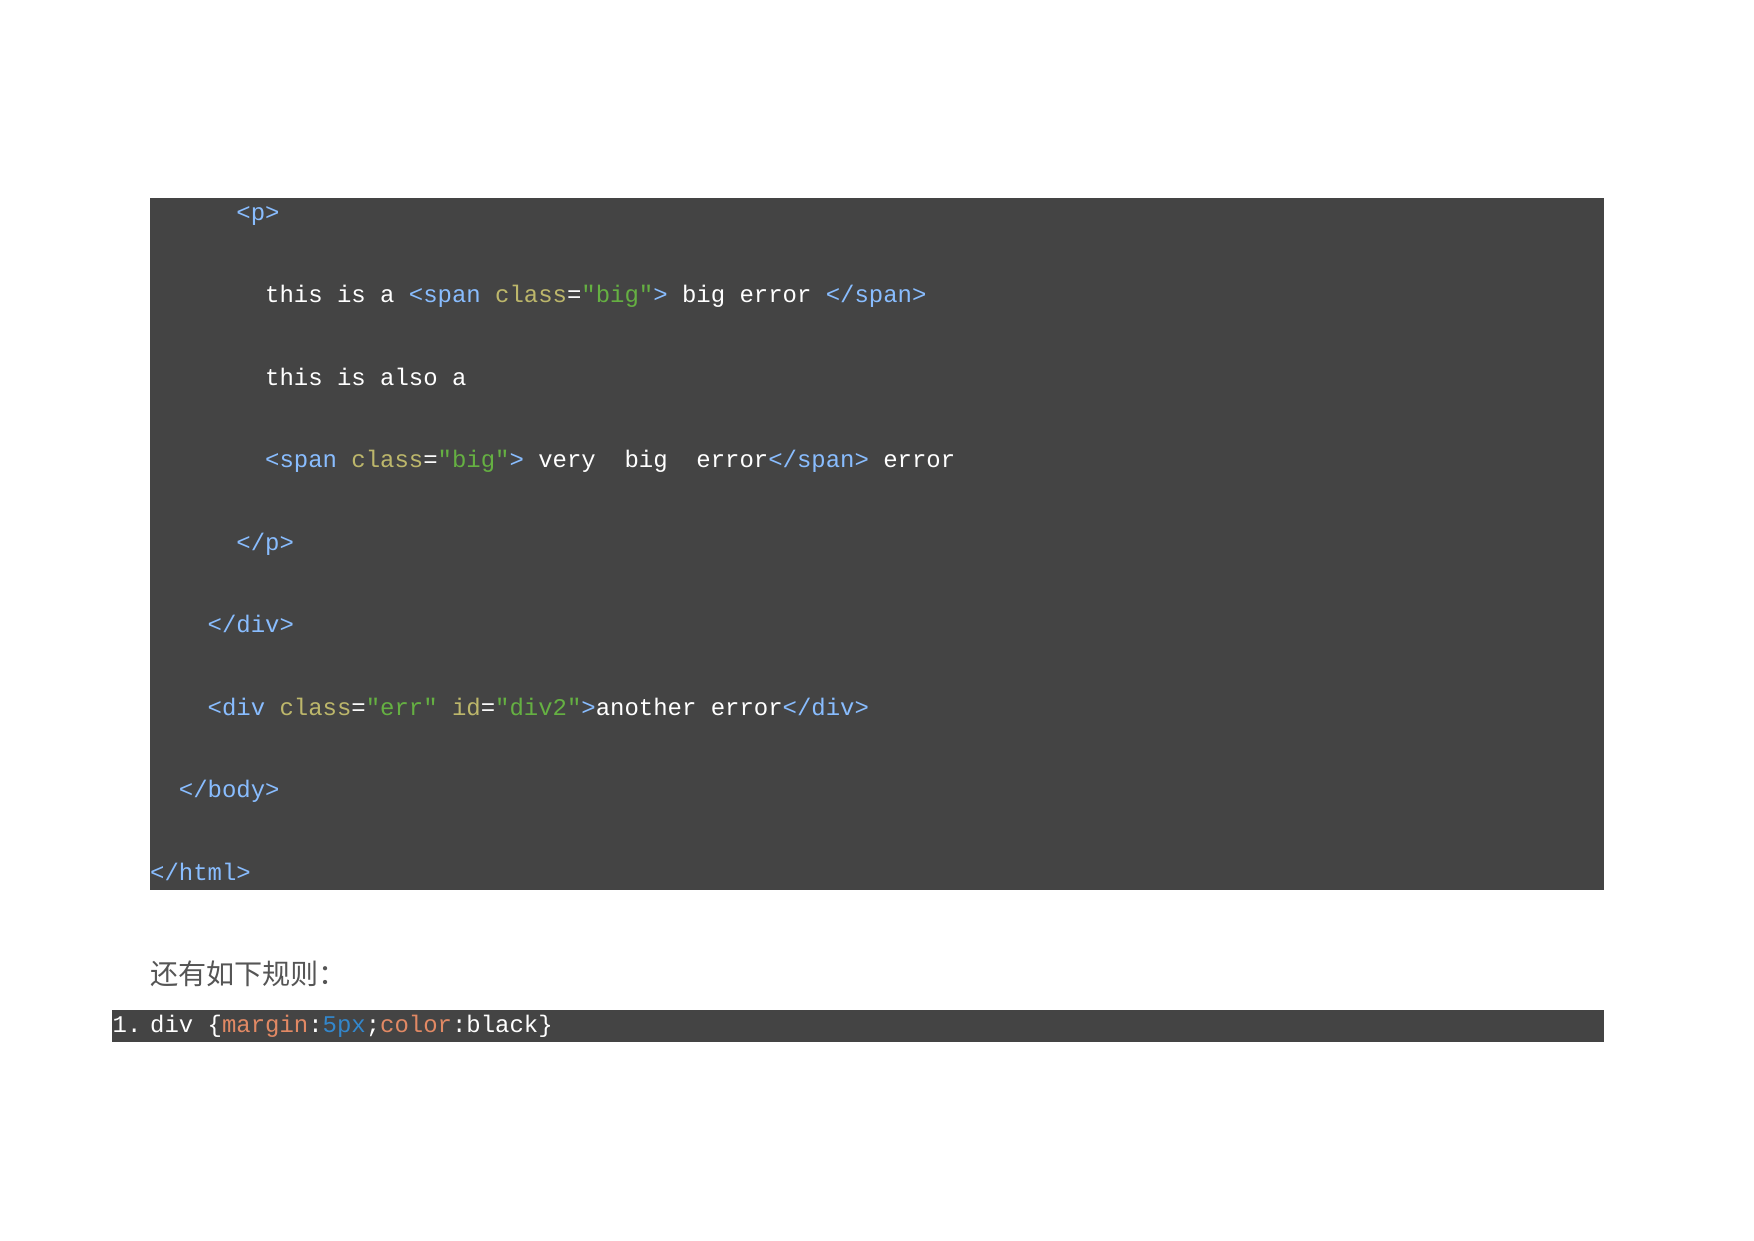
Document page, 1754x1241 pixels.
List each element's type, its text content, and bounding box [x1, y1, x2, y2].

list div {margin:5px;color:black} [112, 1010, 1604, 1042]
text </p> [150, 528, 1604, 560]
text <p> [150, 198, 1604, 230]
text </body> [150, 775, 1604, 808]
text 还有如下规则： [150, 940, 1604, 1005]
text </div> [150, 610, 1604, 643]
text this is also a [150, 363, 1604, 395]
text </html> [150, 858, 1604, 890]
text <span class="big"> very big error</span> error [150, 445, 1604, 478]
text <div class="err" id="div2">another error</div> [150, 693, 1604, 725]
text this is a <span class="big"> big error </span> [150, 280, 1604, 313]
